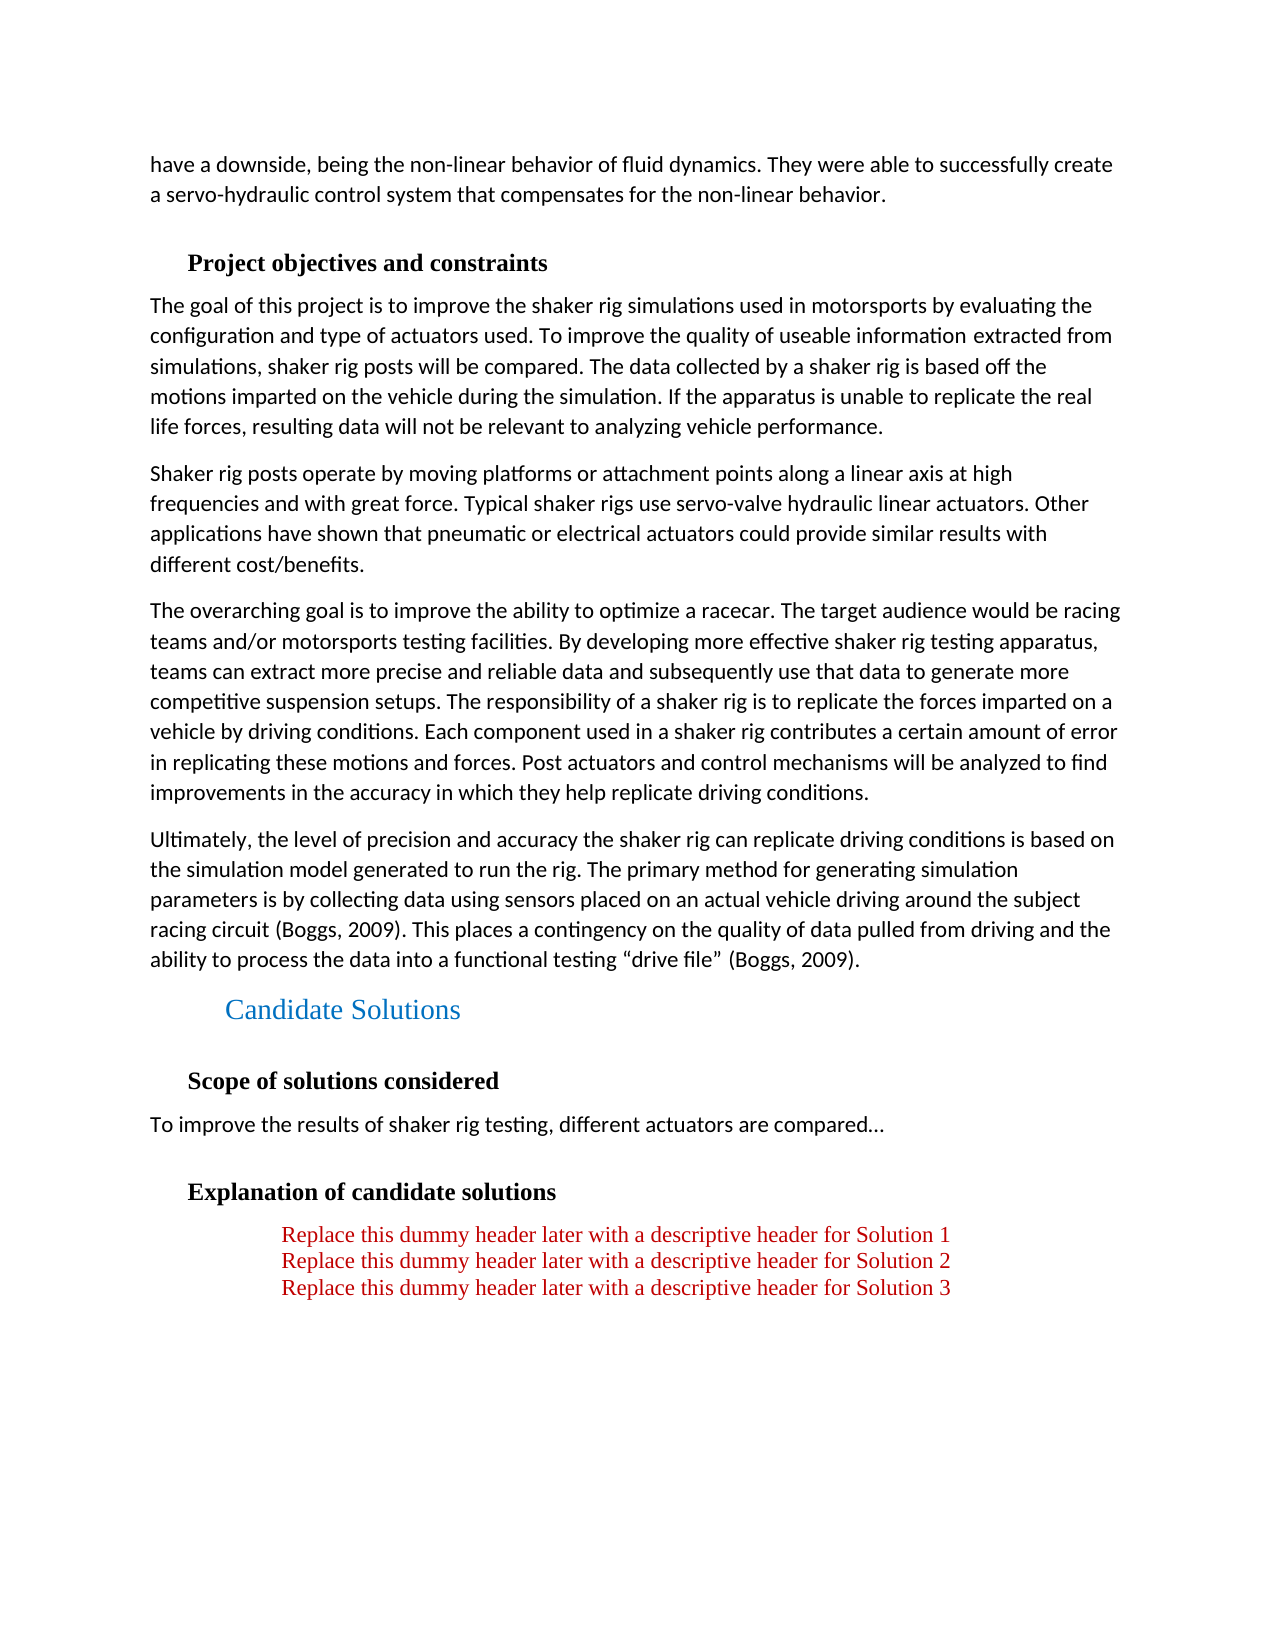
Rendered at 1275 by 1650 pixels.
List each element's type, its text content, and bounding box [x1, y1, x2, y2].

subtitle Replace this dummy header later with a descriptive header for Solution 1 [281, 1221, 1125, 1247]
subtitle Replace this dummy header later with a descriptive header for Solution 3 [281, 1274, 1125, 1300]
text To improve the results of shaker rig testing, different actuators are compared… [150, 1110, 1125, 1138]
text The goal of this project is to improve the shaker rig simulations used in motorsports by evaluating the configuration and type of actuators used. To improve the quality of useable information extracted from simulations, shaker rig posts will be compared. The data collected by a shaker rig is based off the motions imparted on the vehicle during the simulation. If the apparatus is unable to replicate the real life forces, resulting data will not be relevant to analyzing vehicle performance. [150, 291, 1125, 440]
subtitle Scope of solutions considered [187, 1066, 1125, 1095]
subtitle Candidate Solutions [225, 992, 1125, 1026]
subtitle Explanation of candidate solutions [187, 1177, 1125, 1206]
text Shaker rig posts operate by moving platforms or attachment points along a linear axis at high frequencies and with great force. Typical shaker rigs use servo-valve hydraulic linear actuators. Other applications have shown that pneumatic or electrical actuators could provide similar results with different cost/benefits. [150, 459, 1125, 578]
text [150, 150, 1125, 208]
subtitle Replace this dummy header later with a descriptive header for Solution 2 [281, 1247, 1125, 1274]
subtitle Project objectives and constraints [187, 248, 1125, 277]
text Ultimately, the level of precision and accuracy the shaker rig can replicate driving conditions is based on the simulation model generated to run the rig. The primary method for generating simulation parameters is by collecting data using sensors placed on an actual vehicle driving around the subject racing circuit (Boggs, 2009). This places a contingency on the quality of data pulled from driving and the ability to process the data into a functional testing “drive file” (Boggs, 2009). [150, 825, 1125, 974]
text The overarching goal is to improve the ability to optimize a racecar. The target audience would be racing teams and/or motorsports testing facilities. By developing more effective shaker rig testing apparatus, teams can extract more precise and reliable data and subsequently use that data to generate more competitive suspension setups. The responsibility of a shaker rig is to replicate the forces imparted on a vehicle by driving conditions. Each component used in a shaker rig contributes a certain amount of error in replicating these motions and forces. Post actuators and control mechanisms will be analyzed to find improvements in the accuracy in which they help replicate driving conditions. [150, 597, 1125, 806]
